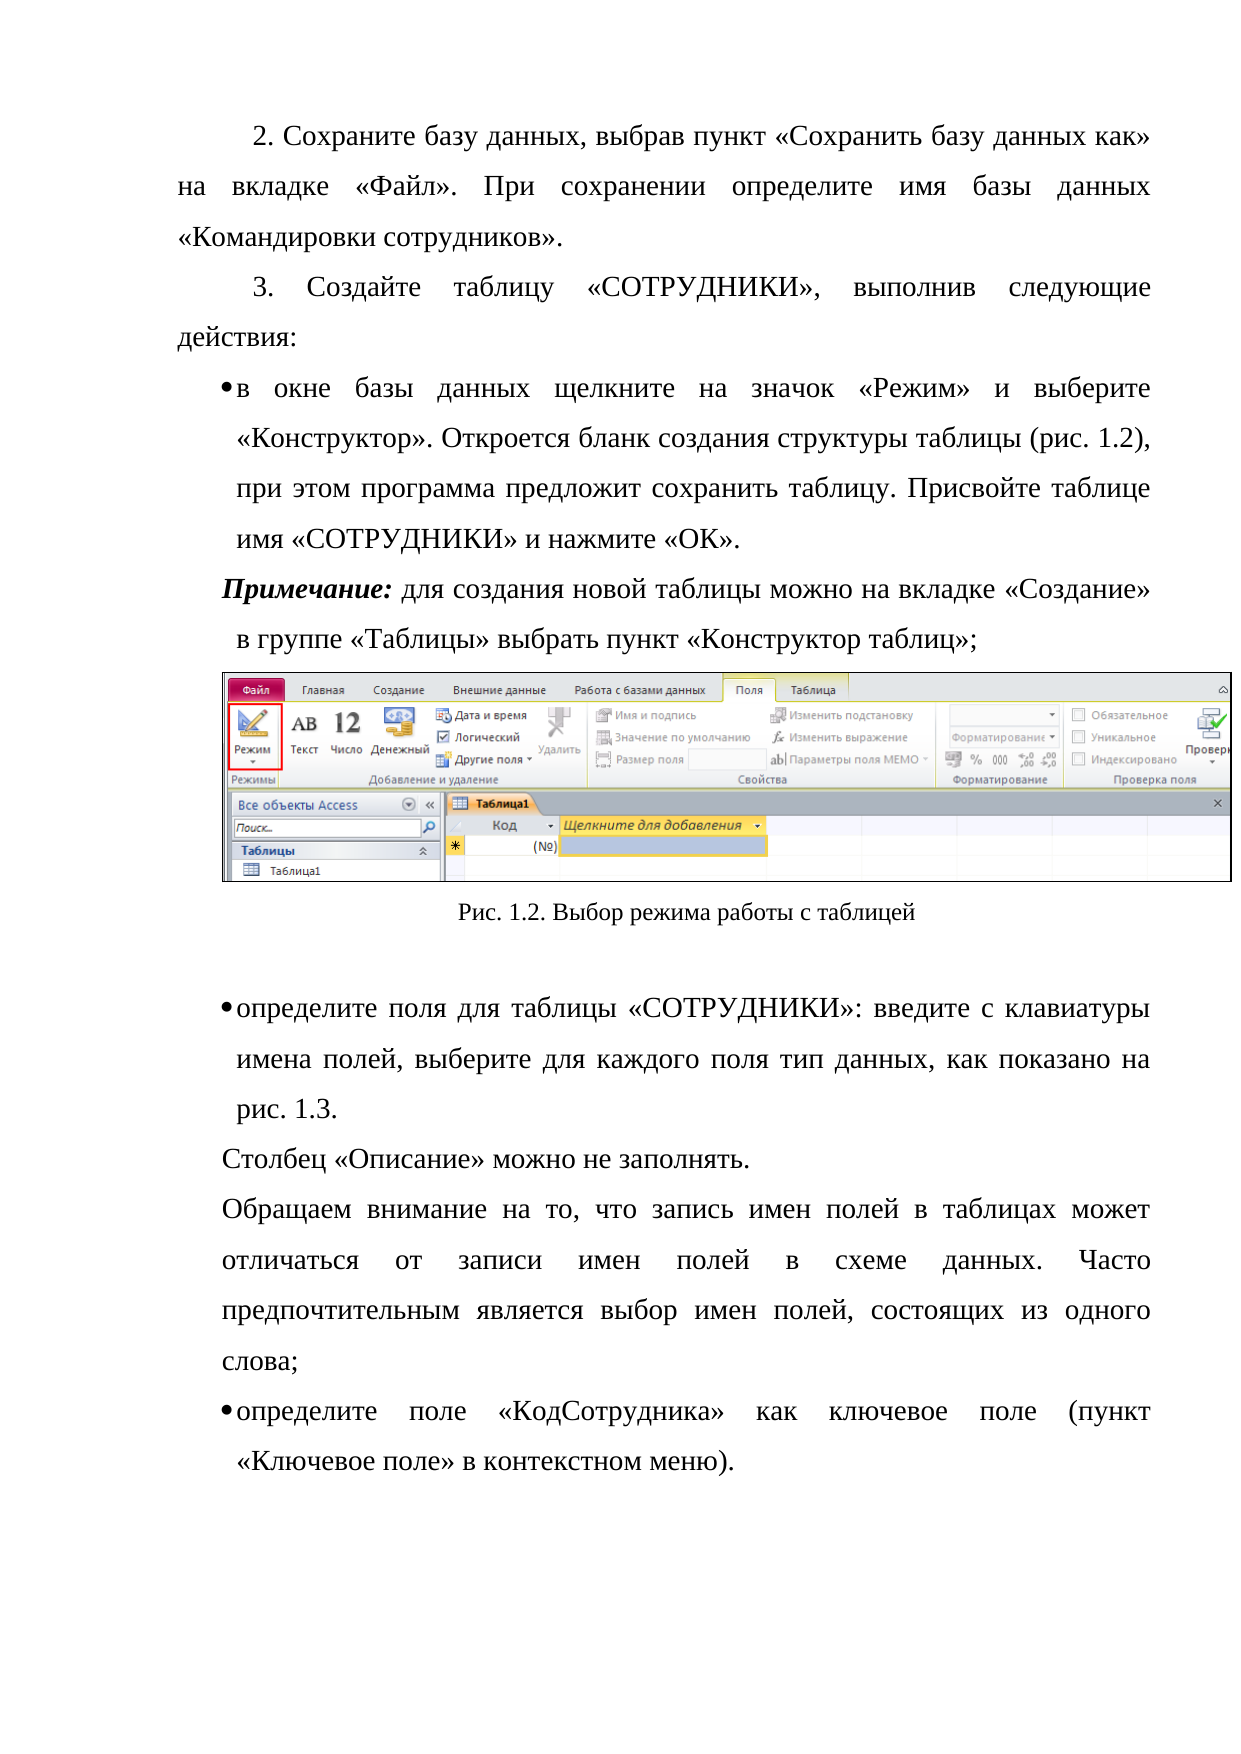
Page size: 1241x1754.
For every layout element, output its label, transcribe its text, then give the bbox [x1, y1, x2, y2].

list определите поле «КодСотрудника» как ключевое поле (пункт «Ключевое поле» в контекстном меню). [222, 1393, 1152, 1477]
text Рис. 1.2. Выбор режима работы с таблицей [222, 897, 1152, 926]
text Примечание: для создания новой таблицы можно на вкладке «Создание» в группе «Таблицы» выбрать пункт «Конструктор таблиц»; [222, 571, 1152, 655]
text Обращаем внимание на то, что запись имен полей в таблицах может отличаться от записи имен полей в схеме данных. Часто предпочтительным является выбор имен полей, состоящих из одного слова; [222, 1192, 1152, 1376]
text Столбец «Описание» можно не заполнять. [222, 1141, 1152, 1175]
text 3. Создайте таблицу «СОТРУДНИКИ», выполнив следующие действия: [177, 269, 1152, 353]
picture [223, 673, 1230, 881]
list определите поля для таблицы «СОТРУДНИКИ»: введите с клавиатуры имена полей, выберите для каждого поля тип данных, как показано на рис. 1.3. [222, 990, 1152, 1124]
list в окне базы данных щелкните на значок «Режим» и выберите «Конструктор». Откроется бланк создания структуры таблицы (рис. 1.2), при этом программа предложит сохранить таблицу. Присвойте таблице имя «СОТРУДНИКИ» и нажмите «ОК». [222, 370, 1152, 554]
text 2. Сохраните базу данных, выбрав пункт «Сохранить базу данных как» на вкладке «Файл». При сохранении определите имя базы данных «Командировки сотрудников». [177, 118, 1152, 252]
